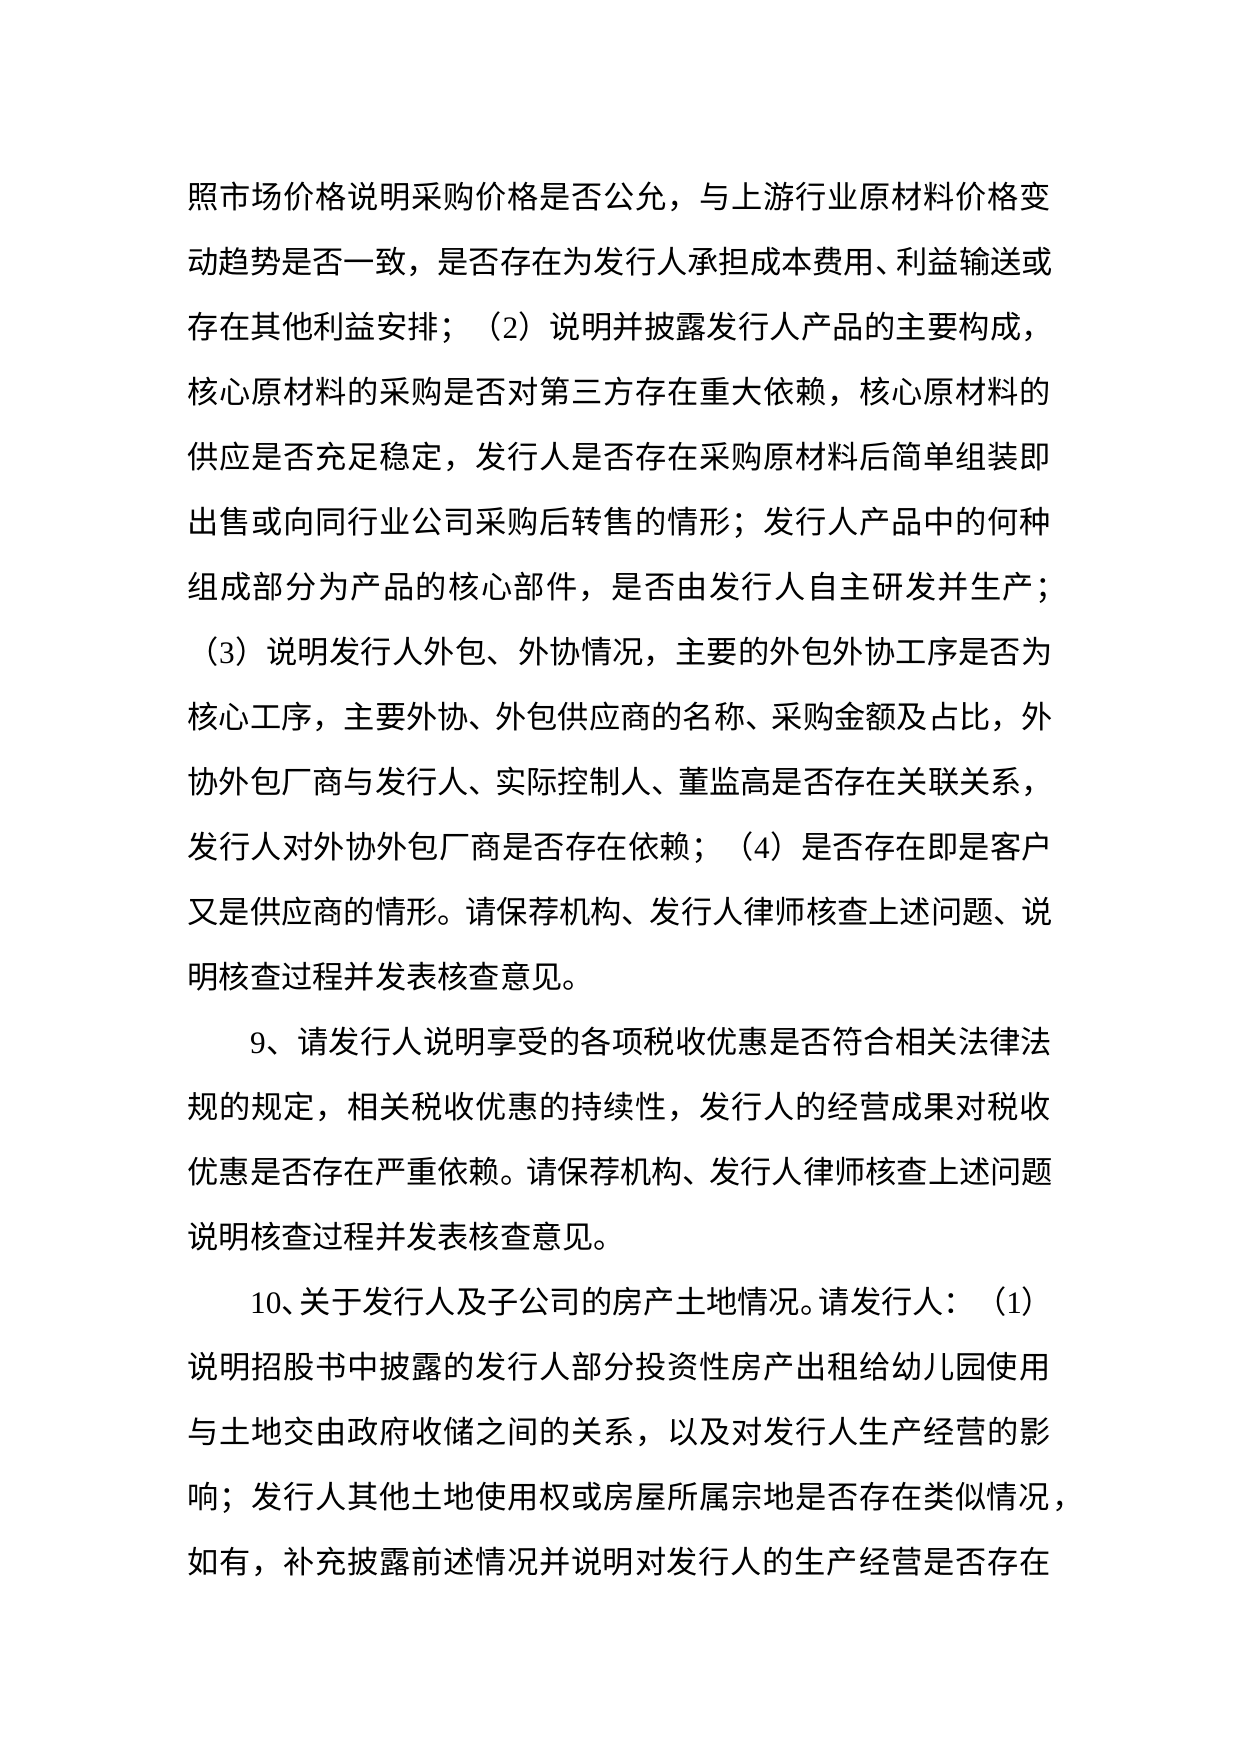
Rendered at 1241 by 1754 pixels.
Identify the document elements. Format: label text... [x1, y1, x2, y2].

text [187, 162, 1053, 1202]
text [187, 1462, 1053, 1592]
text 9、请发行人说明享受的各项税收优惠是否符合相关法律法规的规定，相关税收优惠的持续性，发行人的经营成果对税收优惠是否存在严重依赖。请保荐机构、发行人律师核查上述问题、说明核查过程并发表核查意见。 [187, 1202, 1053, 1462]
